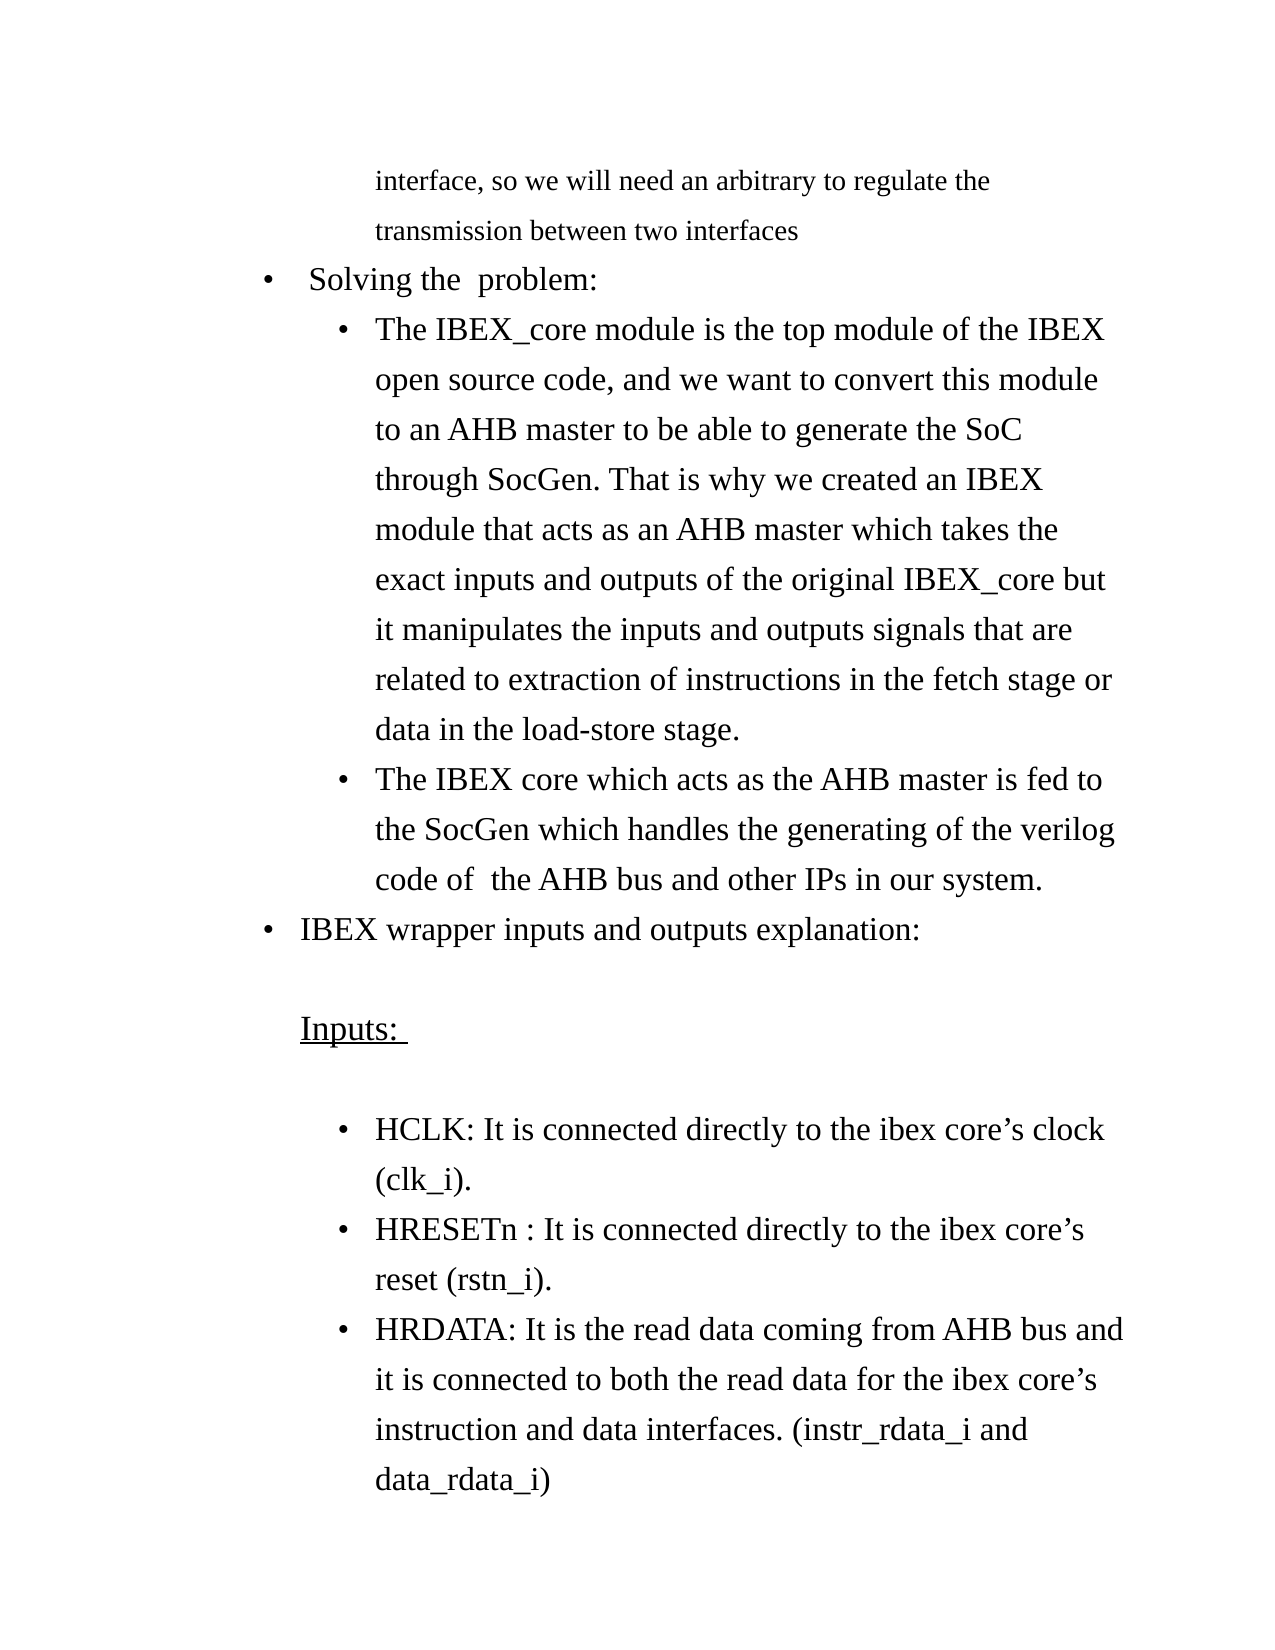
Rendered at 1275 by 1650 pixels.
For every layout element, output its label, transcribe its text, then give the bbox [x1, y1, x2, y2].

list The IBEX core which acts as the AHB master is fed to the SocGen which handles the generating of the verilog code of the AHB bus and other IPs in our system. [337, 750, 1125, 900]
list IBEX wrapper inputs and outputs explanation: [262, 900, 1125, 950]
text Inputs: [225, 1000, 1125, 1050]
list HCLK: It is connected directly to the ibex core’s clock (clk_i). [337, 1100, 1125, 1200]
list The IBEX_core module is the top module of the IBEX open source code, and we want to convert this module to an AHB master to be able to generate the SoC through SocGen. That is why we created an IBEX module that acts as an AHB master which takes the exact inputs and outputs of the original IBEX_core but it manipulates the inputs and outputs signals that are related to extraction of instructions in the fetch stage or data in the load-store stage. [337, 300, 1125, 750]
list Solving the problem: [262, 250, 1125, 300]
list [337, 150, 1125, 250]
list HRDATA: It is the read data coming from AHB bus and it is connected to both the read data for the ibex core’s instruction and data interfaces. (instr_rdata_i and data_rdata_i) [337, 1300, 1125, 1500]
list HRESETn : It is connected directly to the ibex core’s reset (rstn_i). [337, 1200, 1125, 1300]
